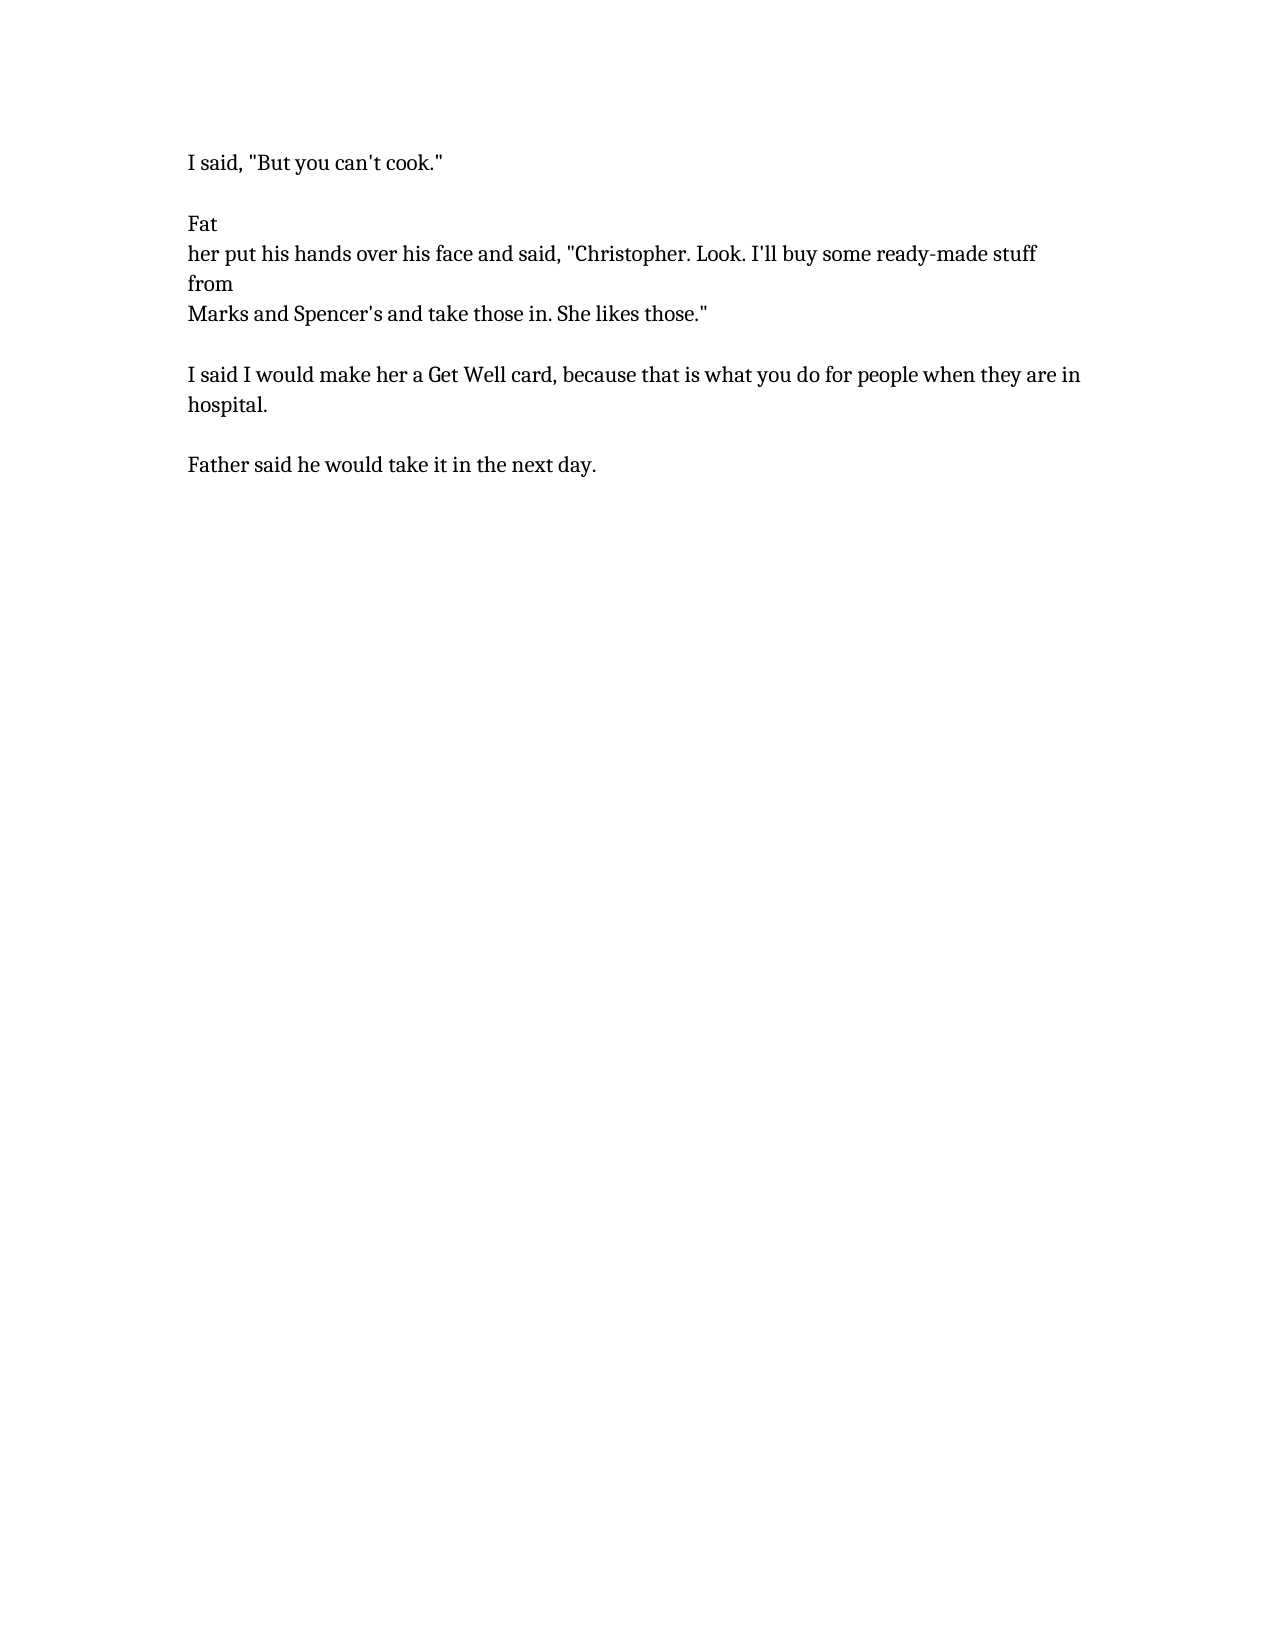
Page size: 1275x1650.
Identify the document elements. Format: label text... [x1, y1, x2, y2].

text I said, "But you can't cook." Fat her put his hands over his face and said, "Christopher. Look. I'll buy some ready-made stuff from Marks and Spencer's and take those in. She likes those." I said I would make her a Get Well card, because that is what you do for people when they are in hospital. Father said he would take it in the next day. [187, 150, 1087, 1234]
